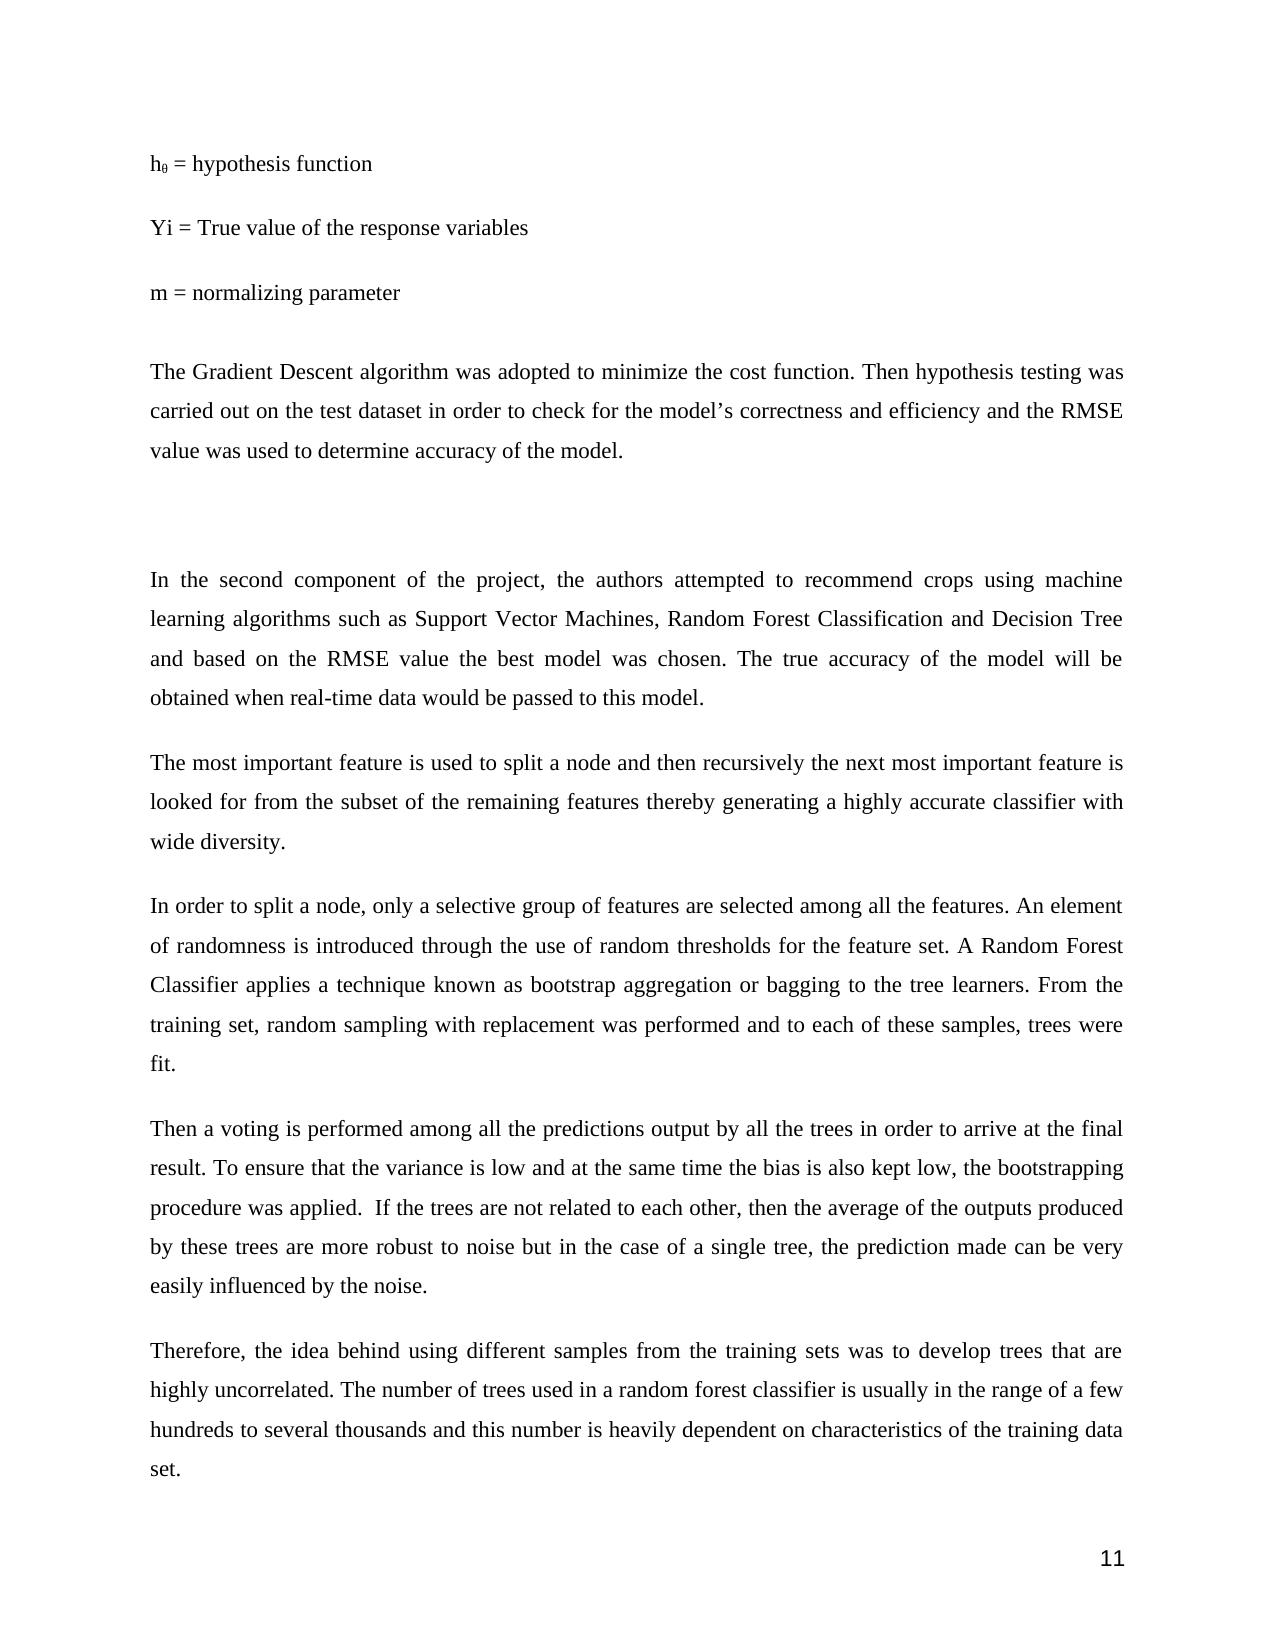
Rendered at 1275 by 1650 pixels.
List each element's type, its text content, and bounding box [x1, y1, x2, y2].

text In the second component of the project, the authors attempted to recommend crops using machine learning algorithms such as Support Vector Machines, Random Forest Classification and Decision Tree and based on the RMSE value the best model was chosen. The true accuracy of the model will be obtained when real-time data would be passed to this model. [150, 566, 1125, 711]
text m = normalizing parameter [150, 279, 1125, 305]
text The most important feature is used to split a node and then recursively the next most important feature is looked for from the subset of the remaining features thereby generating a highly accurate classifier with wide diversity. [150, 749, 1125, 854]
text Yi = True value of the response variables [150, 214, 1125, 241]
text The Gradient Descent algorithm was adopted to minimize the cost function. Then hypothesis testing was carried out on the test dataset in order to check for the model’s correctness and efficiency and the RMSE value was used to determine accuracy of the model. [150, 358, 1125, 463]
text hθ = hypothesis function [150, 150, 1125, 176]
text In order to split a node, only a selective group of features are selected among all the features. An element of randomness is introduced through the use of random thresholds for the feature set. A Random Forest Classifier applies a technique known as bootstrap aggregation or bagging to the tree learners. From the training set, random sampling with replacement was performed and to each of these samples, trees were fit. [150, 892, 1125, 1076]
text Therefore, the idea behind using different samples from the training sets was to develop trees that are highly uncorrelated. The number of trees used in a random forest classifier is usually in the range of a few hundreds to several thousands and this number is heavily dependent on characteristics of the training data set. [150, 1337, 1125, 1482]
text Then a voting is performed among all the predictions output by all the trees in order to arrive at the final result. To ensure that the variance is low and at the same time the bias is also kept low, the bootstrapping procedure was applied. If the trees are not related to each other, then the average of the outputs produced by these trees are more robust to noise but in the case of a single tree, the prediction made can be very easily influenced by the noise. [150, 1114, 1125, 1299]
